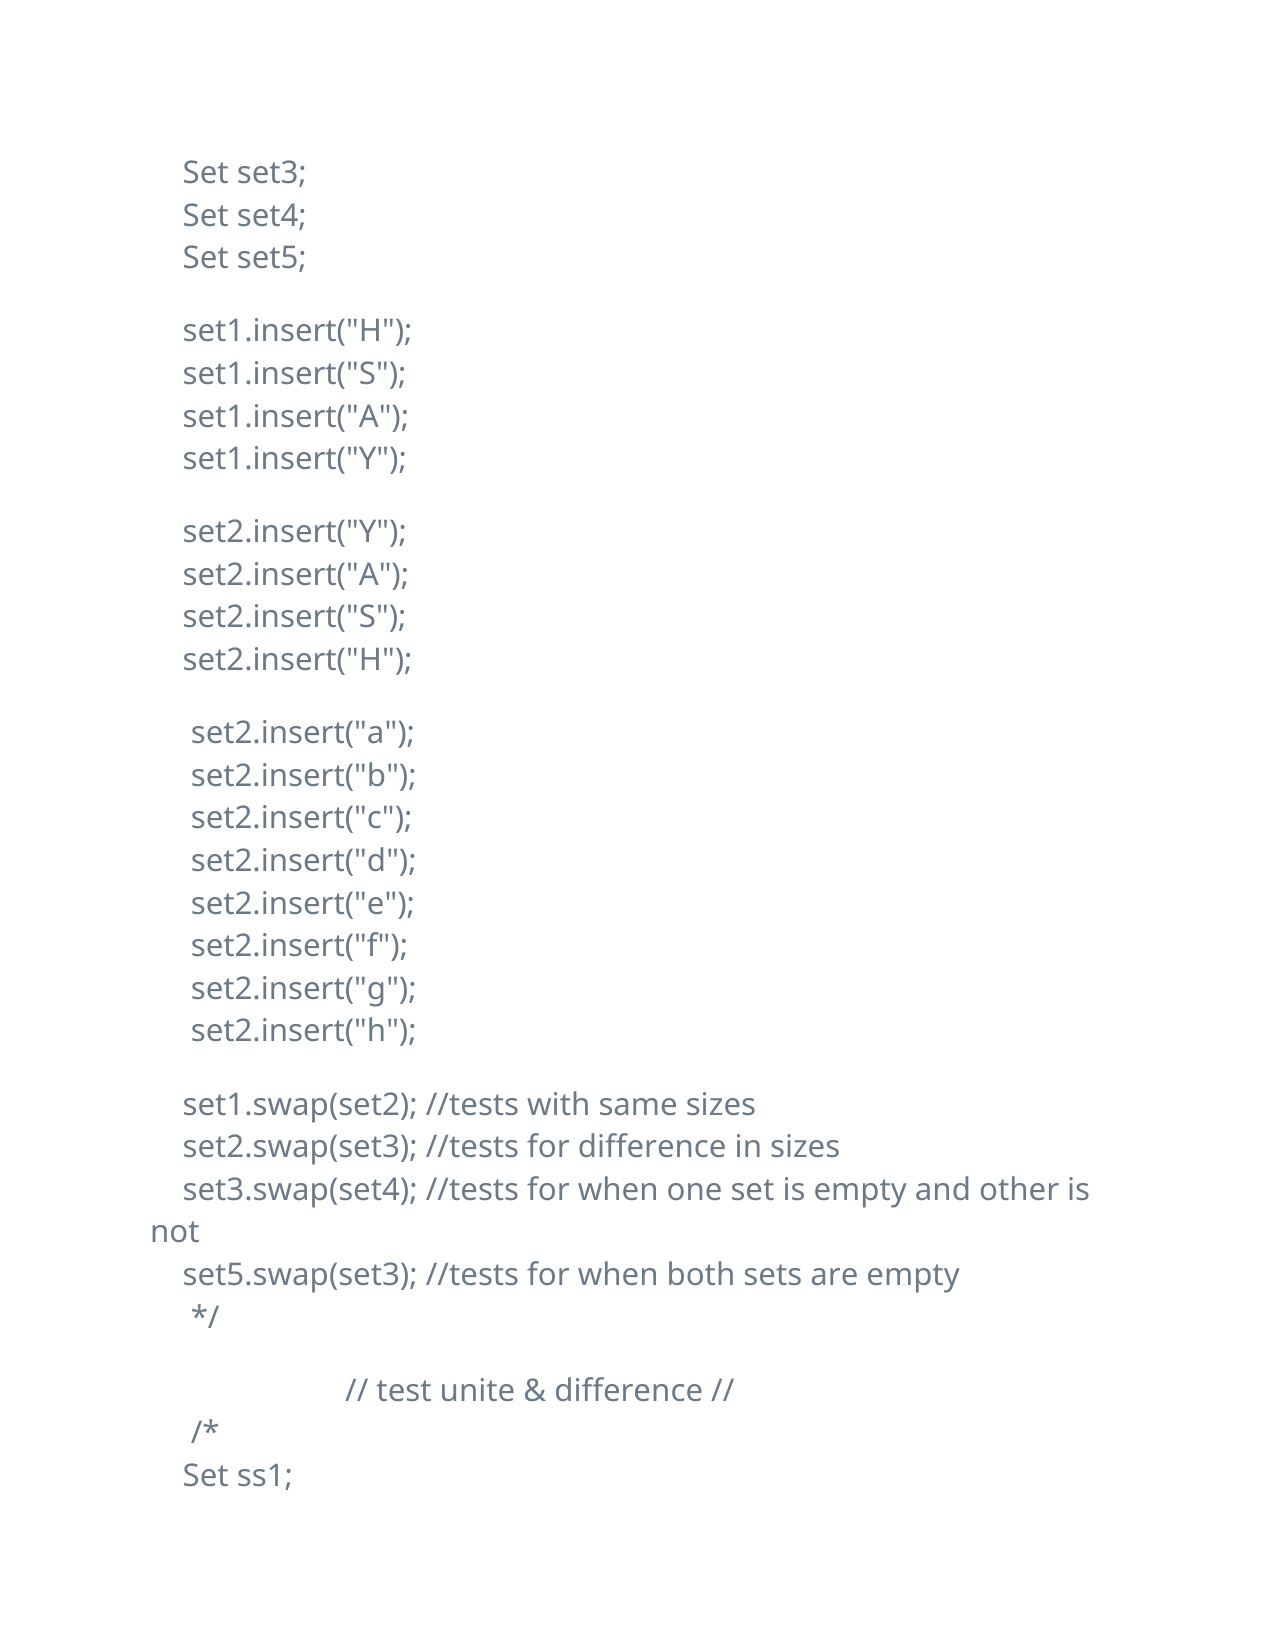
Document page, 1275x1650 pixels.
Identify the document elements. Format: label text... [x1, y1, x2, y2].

text set2.insert("e"); [150, 881, 1125, 923]
text set2.insert("c"); [150, 795, 1125, 838]
text set2.insert("g"); [150, 966, 1125, 1008]
text set5.swap(set3); //tests for when both sets are empty [150, 1252, 1125, 1294]
text set1.swap(set2); //tests with same sizes [150, 1082, 1125, 1124]
text // test unite & difference // [150, 1368, 1125, 1410]
text set2.insert("Y"); [150, 509, 1125, 552]
text Set ss1; [150, 1453, 1125, 1496]
text Set set4; [150, 193, 1125, 235]
text set3.swap(set4); //tests for when one set is empty and other is not [150, 1167, 1125, 1252]
text set2.insert("a"); [150, 710, 1125, 753]
text set2.insert("f"); [150, 923, 1125, 966]
text set2.insert("H"); [150, 637, 1125, 680]
text /* [150, 1410, 1125, 1453]
text set2.insert("d"); [150, 838, 1125, 881]
text set1.insert("A"); [150, 393, 1125, 436]
text set1.insert("H"); [150, 308, 1125, 351]
text set1.insert("S"); [150, 351, 1125, 393]
text */ [150, 1294, 1125, 1337]
text Set set5; [150, 235, 1125, 278]
text set2.insert("A"); [150, 552, 1125, 594]
text set2.insert("b"); [150, 753, 1125, 795]
text set1.insert("Y"); [150, 436, 1125, 479]
text set2.insert("h"); [150, 1008, 1125, 1051]
text set2.swap(set3); //tests for difference in sizes [150, 1124, 1125, 1167]
text set2.insert("S"); [150, 594, 1125, 637]
text Set set3; [150, 150, 1125, 193]
